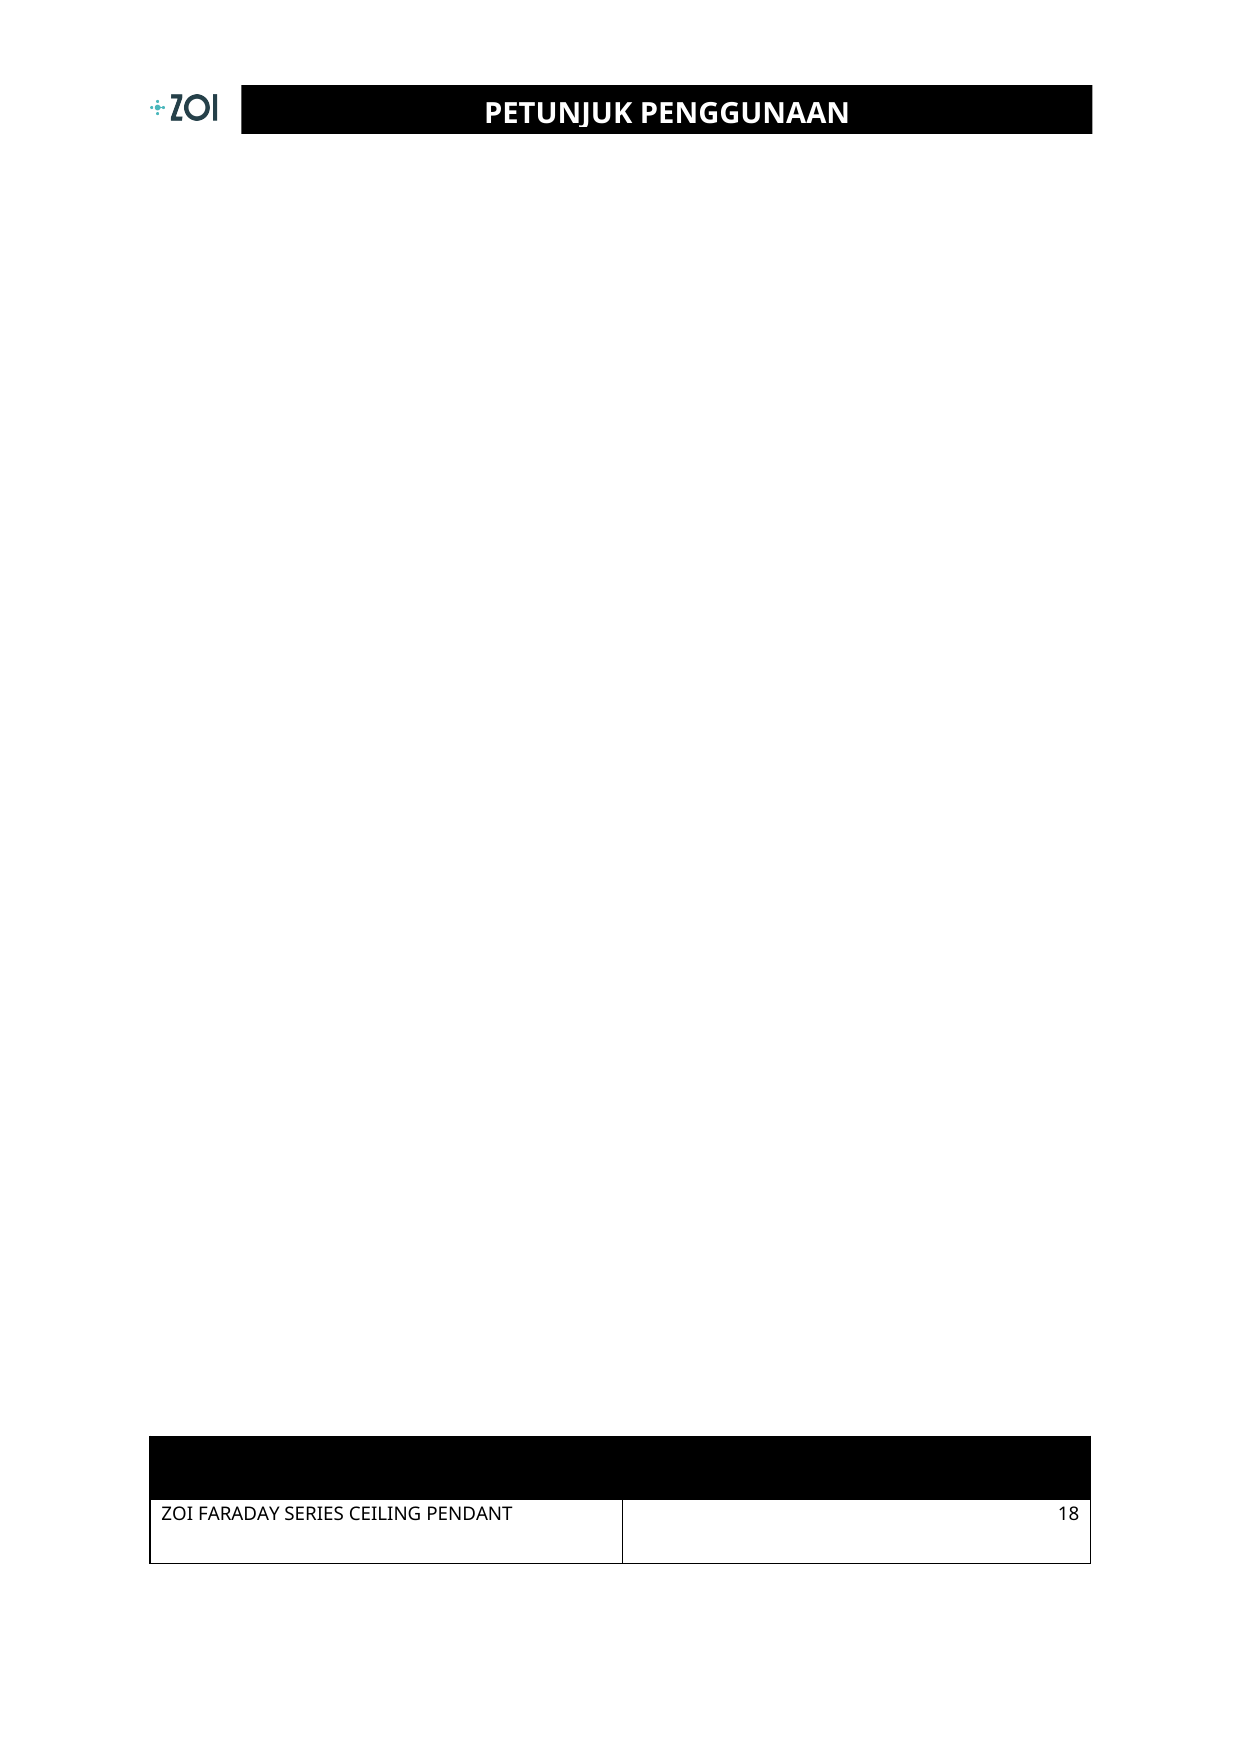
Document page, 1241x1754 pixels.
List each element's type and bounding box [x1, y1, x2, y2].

picture [150, 94, 218, 121]
